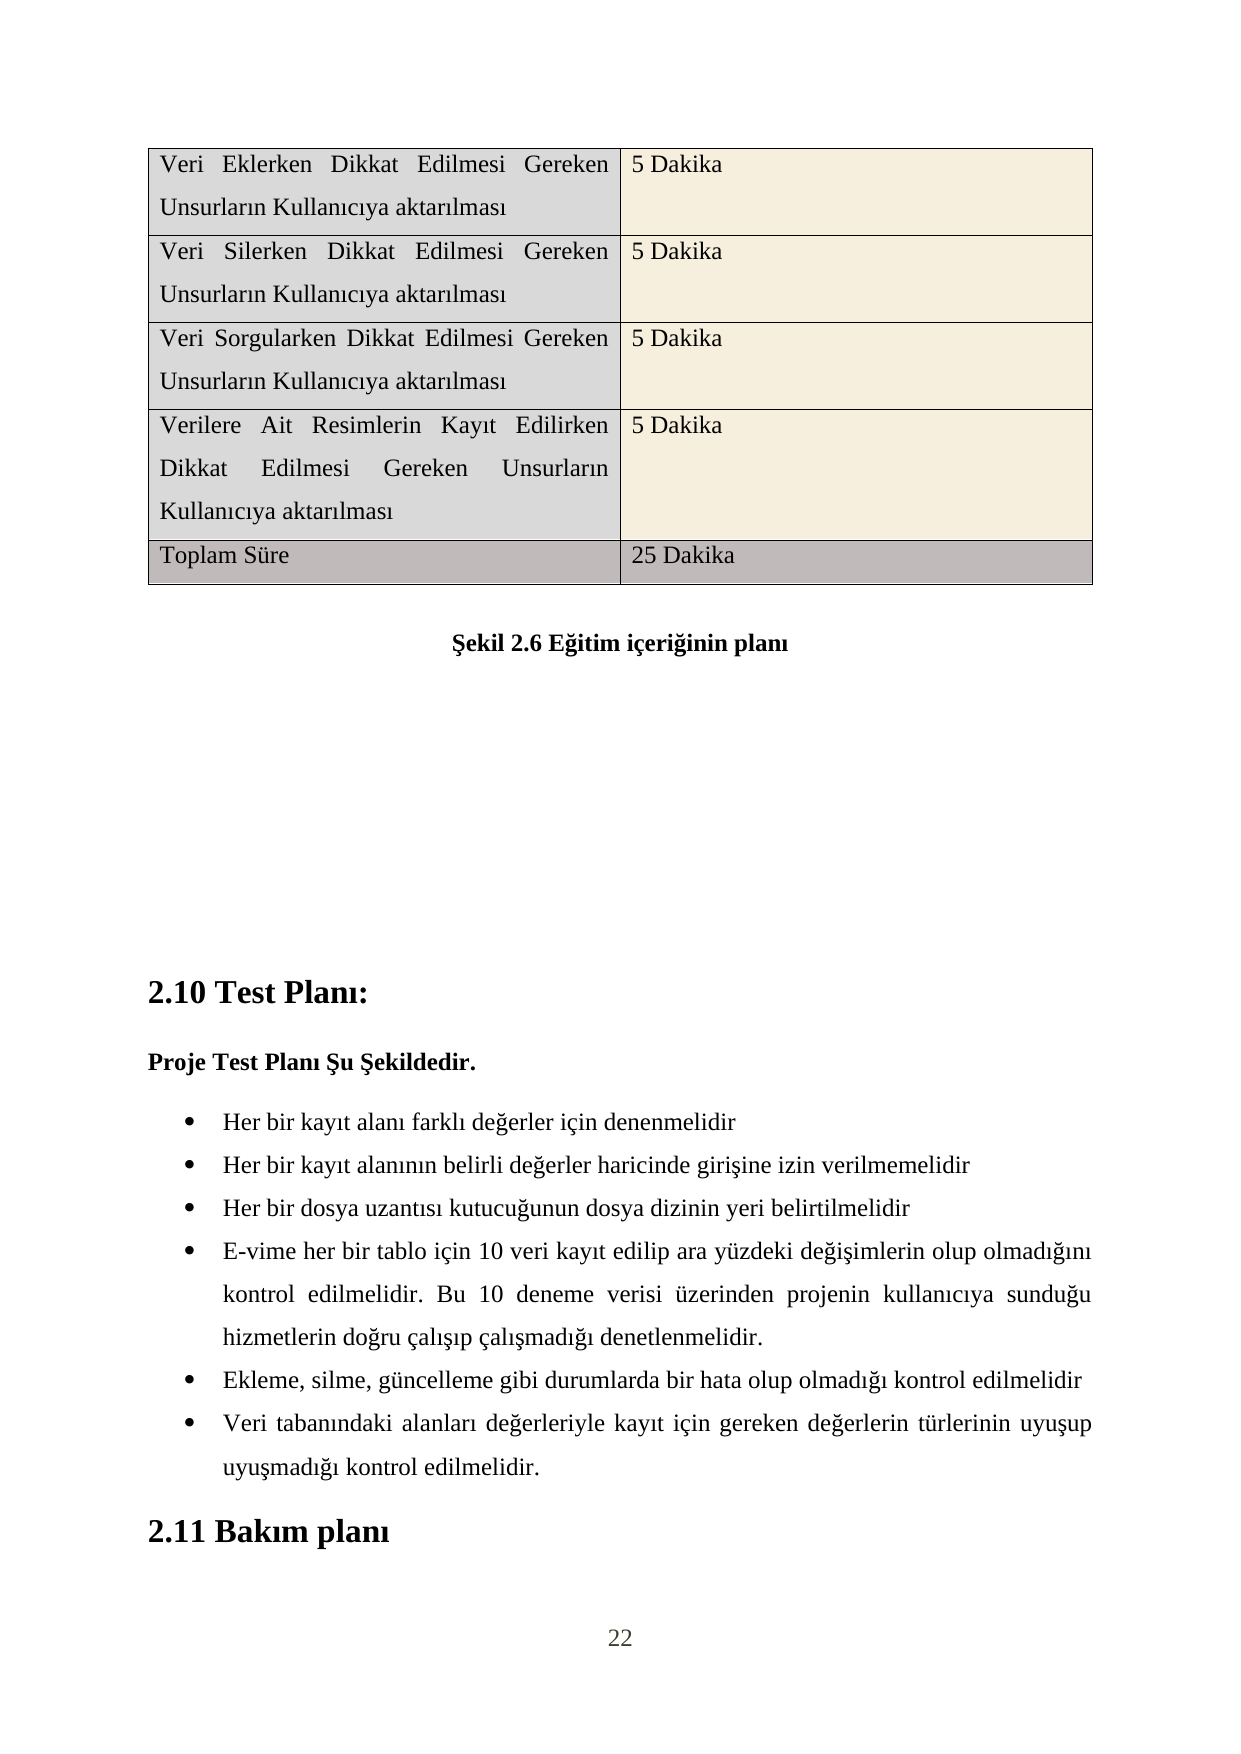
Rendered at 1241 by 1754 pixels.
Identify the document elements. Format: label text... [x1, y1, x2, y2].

list Ekleme, silme, güncelleme gibi durumlarda bir hata olup olmadığı kontrol edilmelidir [185, 1365, 1093, 1394]
table_cell Veri Sorgularken Dikkat Edilmesi Gereken Unsurların Kullanıcıya aktarılması [149, 323, 620, 409]
list Veri tabanındaki alanları değerleriyle kayıt için gereken değerlerin türlerinin uyuşup uyuşmadığı kontrol edilmelidir. [185, 1408, 1093, 1480]
text Şekil 2.6 Eğitim içeriğinin planı [148, 628, 1093, 656]
table_cell 5 Dakika [621, 410, 1092, 539]
table_cell 25 Dakika [621, 541, 1092, 583]
list Her bir dosya uzantısı kutucuğunun dosya dizinin yeri belirtilmelidir [185, 1193, 1093, 1222]
text 2.11 Bakım planı [148, 1511, 1093, 1550]
table_cell Veri Silerken Dikkat Edilmesi Gereken Unsurların Kullanıcıya aktarılması [149, 236, 620, 322]
table_cell 5 Dakika [621, 236, 1092, 322]
list Her bir kayıt alanı farklı değerler için denenmelidir [185, 1107, 1093, 1135]
table_cell 5 Dakika [621, 149, 1092, 235]
table_cell 5 Dakika [621, 323, 1092, 409]
list E-vime her bir tablo için 10 veri kayıt edilip ara yüzdeki değişimlerin olup olmadığını kontrol edilmelidir. Bu 10 deneme verisi üzerinden projenin kullanıcıya sunduğu hizmetlerin doğru çalışıp çalışmadığı denetlenmelidir. [185, 1236, 1093, 1351]
table_cell Toplam Süre [149, 541, 620, 583]
table_cell Veri Eklerken Dikkat Edilmesi Gereken Unsurların Kullanıcıya aktarılması [149, 149, 620, 235]
text 2.10 Test Planı: [148, 973, 1093, 1011]
list Her bir kayıt alanının belirli değerler haricinde girişine izin verilmemelidir [185, 1150, 1093, 1178]
text Proje Test Planı Şu Şekildedir. [148, 1047, 1093, 1076]
table_cell Verilere Ait Resimlerin Kayıt Edilirken Dikkat Edilmesi Gereken Unsurların Kullanıcıya aktarılması [149, 410, 620, 539]
